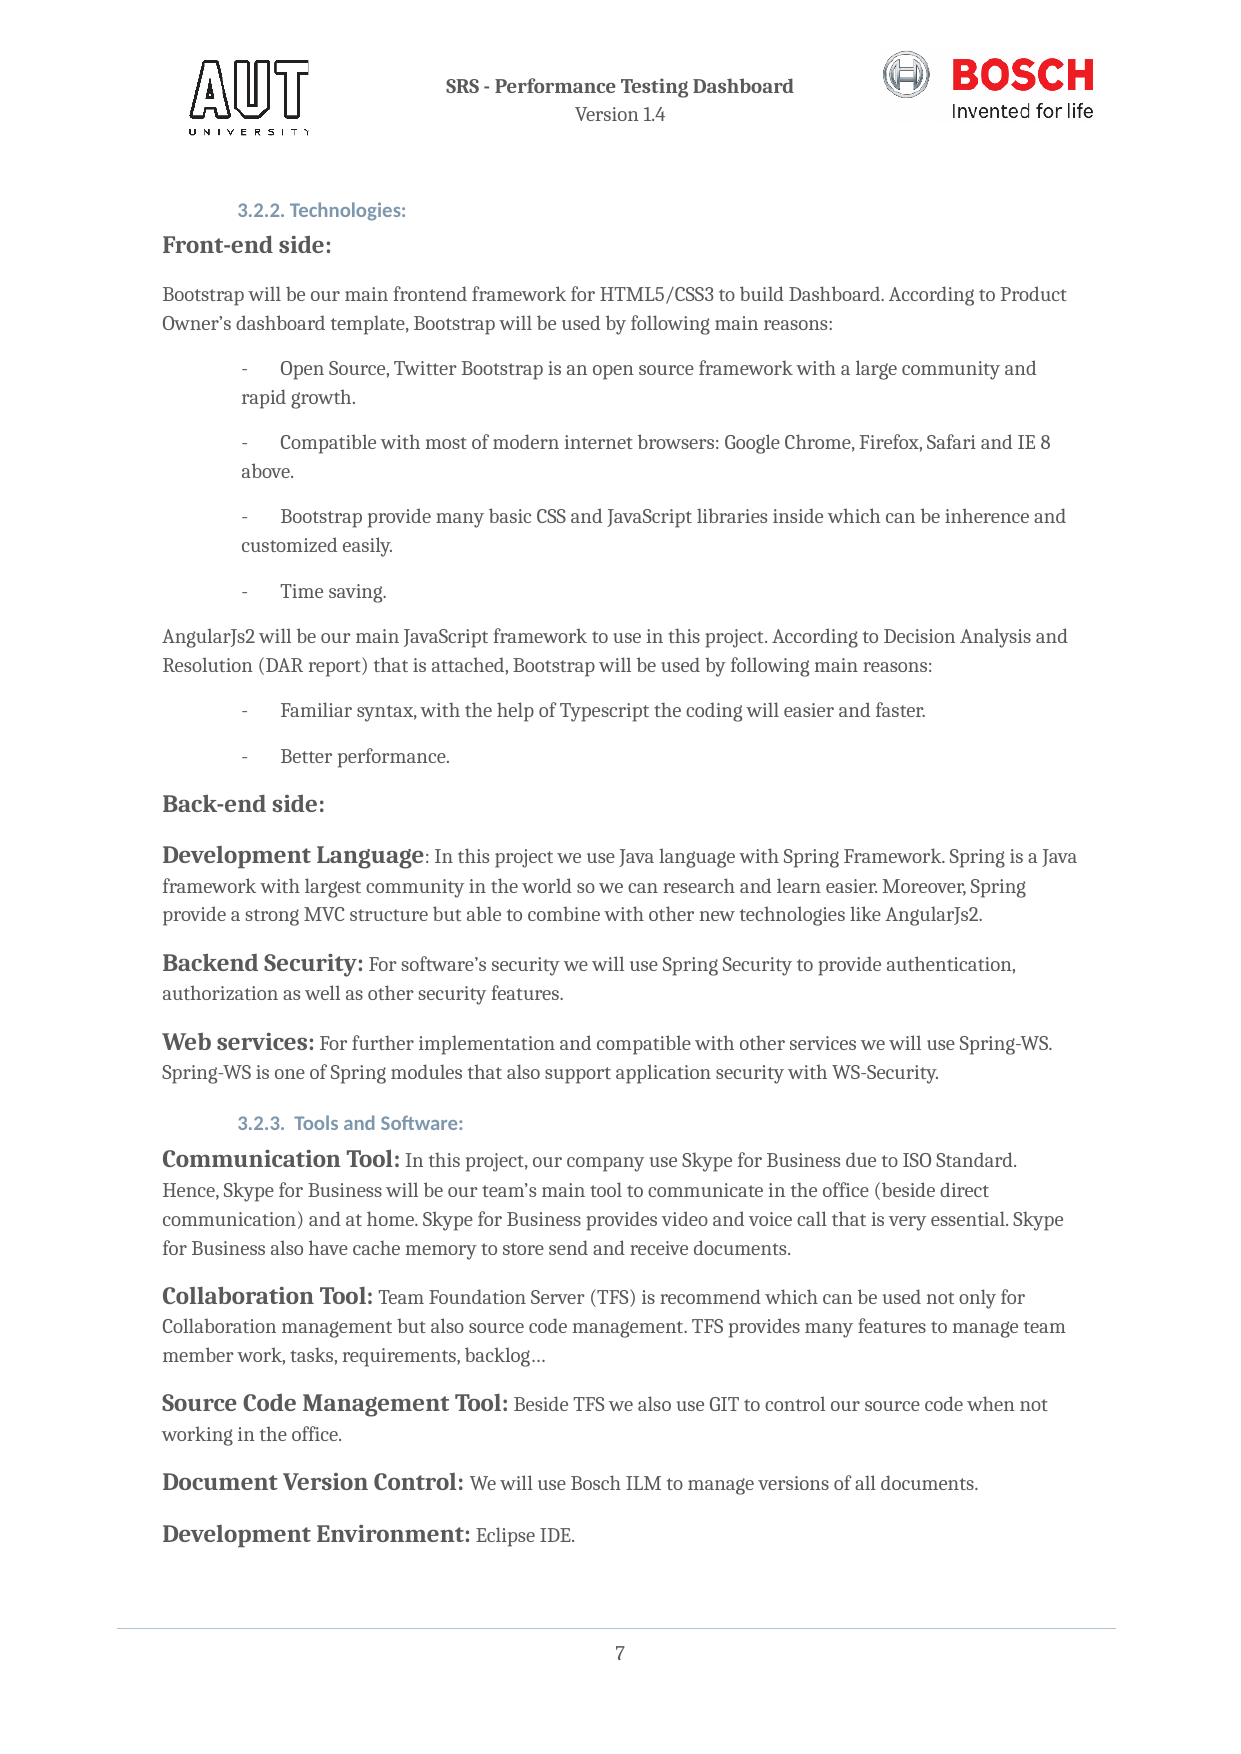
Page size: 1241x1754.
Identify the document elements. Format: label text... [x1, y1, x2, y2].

text Development Environment: Eclipse IDE. [162, 1519, 1078, 1548]
text Bootstrap will be our main frontend framework for HTML5/CSS3 to build Dashboard. According to Product Owner’s dashboard template, Bootstrap will be used by following main reasons: [162, 283, 1078, 335]
subtitle Tools and Software: [237, 1111, 1078, 1136]
text Communication Tool: In this project, our company use Skype for Business due to ISO Standard. Hence, Skype for Business will be our team’s main tool to communicate in the office (beside direct communication) and at home. Skype for Business provides video and voice call that is very essential. Skype for Business also have cache memory to store send and receive documents. [162, 1145, 1078, 1260]
text Development Language: In this project we use Java language with Spring Framework. Spring is a Java framework with largest community in the world so we can research and learn easier. Moreover, Spring provide a strong MVC structure but able to combine with other new technologies like AngularJs2. [162, 841, 1078, 927]
text Source Code Management Tool: Beside TFS we also use GIT to control our source code when not working in the office. [162, 1389, 1078, 1447]
text - Time saving. [241, 579, 1078, 603]
text Back-end side: [162, 790, 1078, 818]
text - Open Source, Twitter Bootstrap is an open source framework with a large community and rapid growth. [241, 357, 1078, 409]
text Backend Security: For software’s security we will use Spring Security to provide authentication, authorization as well as other security features. [162, 948, 1078, 1006]
text - Familiar syntax, with the help of Typescript the coding will easier and faster. [241, 699, 1078, 723]
text - Bootstrap provide many basic CSS and JavaScript libraries inside which can be inherence and customized easily. [241, 505, 1078, 558]
text Web services: For further implementation and compatible with other services we will use Spring-WS. Spring-WS is one of Spring modules that also support application security with WS-Security. [162, 1027, 1078, 1085]
subtitle Technologies: [237, 197, 1078, 222]
text Document Version Control: We will use Bosch ILM to manage versions of all documents. [162, 1468, 1078, 1497]
text Collaboration Tool: Team Foundation Server (TFS) is recommend which can be used not only for Collaboration management but also source code management. TFS provides many features to manage team member work, tasks, requirements, backlog… [162, 1282, 1078, 1368]
text - Better performance. [241, 744, 1078, 768]
text AngularJs2 will be our main JavaScript framework to use in this project. According to Decision Analysis and Resolution (DAR report) that is attached, Bootstrap will be used by following main reasons: [162, 625, 1078, 677]
text - Compatible with most of modern internet browsers: Google Chrome, Firefox, Safari and IE 8 above. [241, 431, 1078, 484]
picture [880, 48, 1100, 124]
picture [187, 58, 309, 136]
text Front-end side: [162, 231, 1078, 260]
